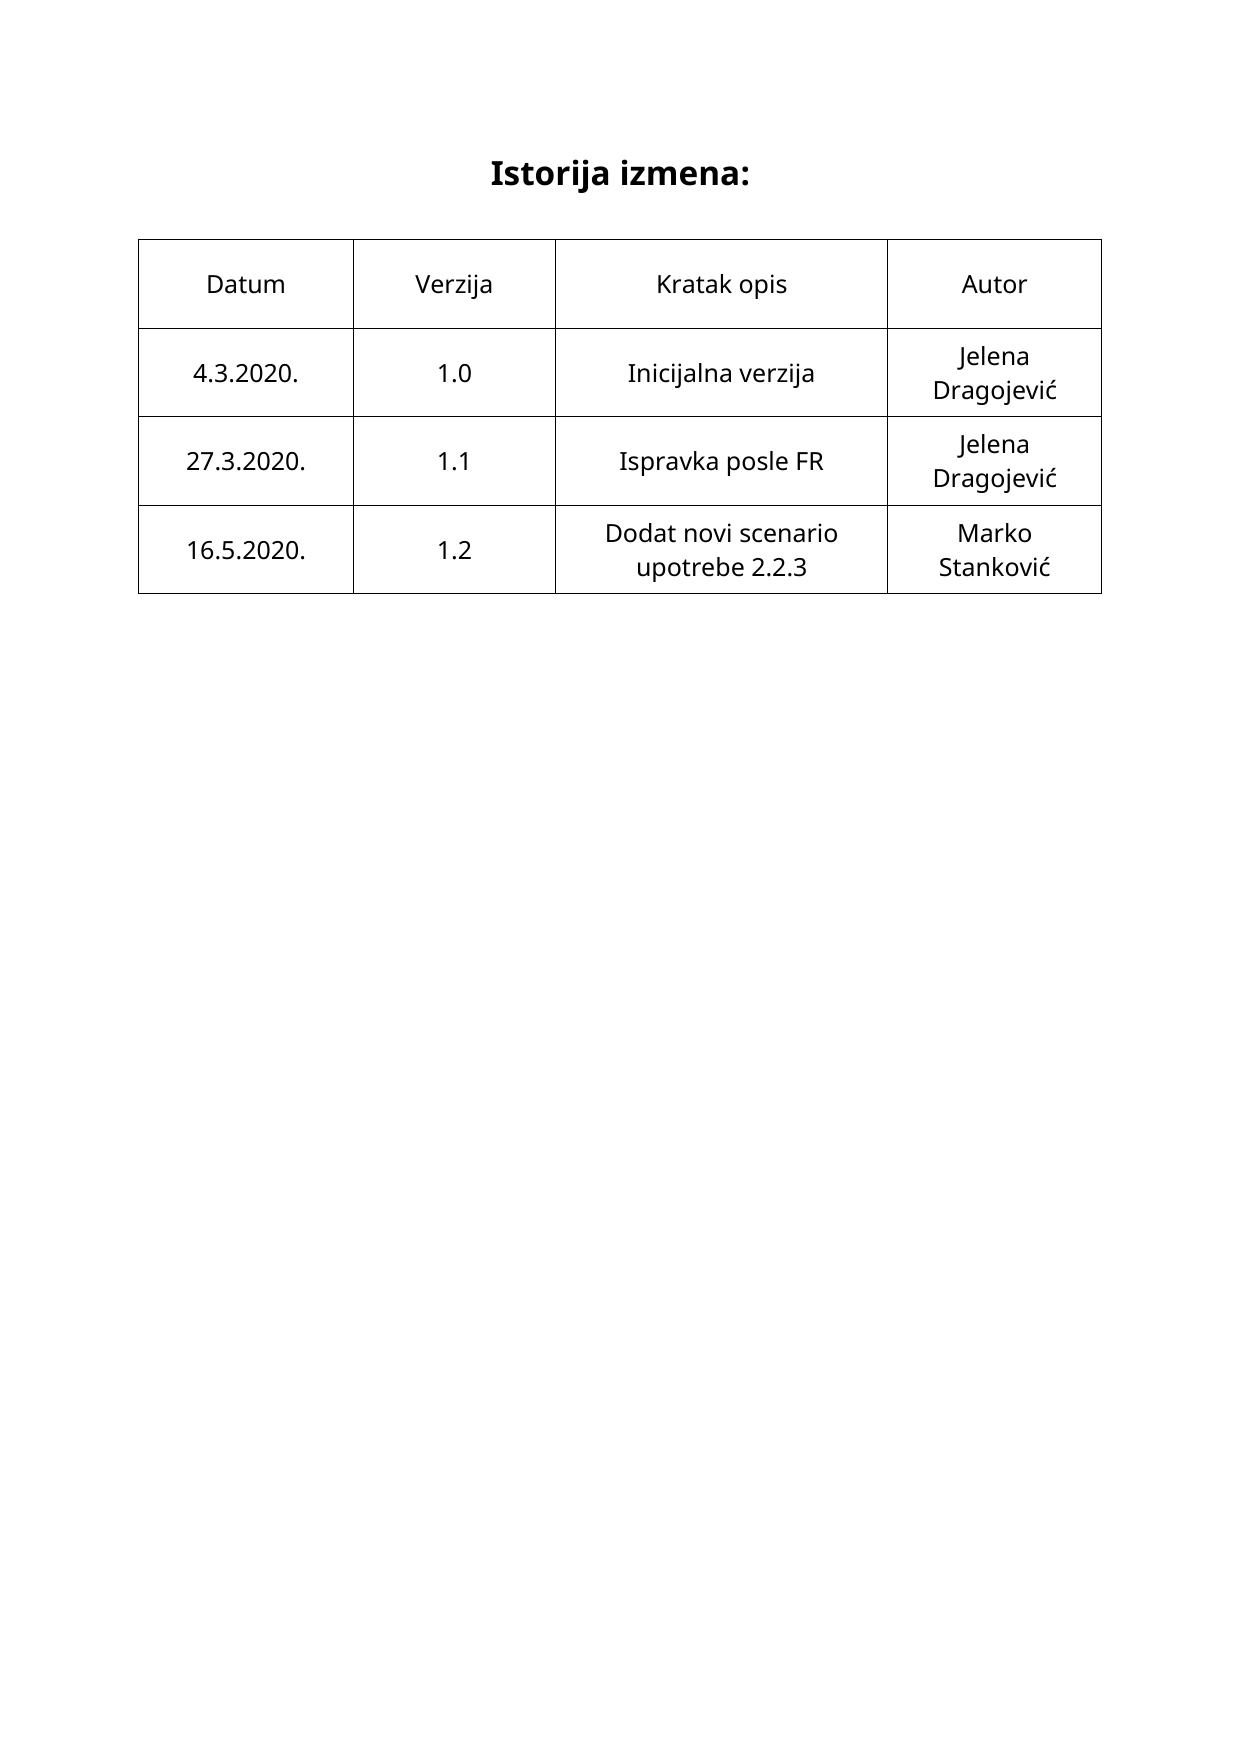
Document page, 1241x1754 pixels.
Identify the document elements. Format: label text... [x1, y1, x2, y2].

table_header Datum [139, 240, 353, 327]
table_header Kratak opis [556, 240, 887, 327]
text Istorija izmena: [150, 150, 1090, 195]
table_cell 27.3.2020. [139, 417, 353, 504]
table_cell 1.0 [354, 329, 555, 416]
table_cell 1.2 [354, 506, 555, 593]
table_cell Jelena Dragojević [888, 329, 1101, 416]
table_cell Inicijalna verzija [556, 329, 887, 416]
table_cell 1.1 [354, 417, 555, 504]
table_cell 16.5.2020. [139, 506, 353, 593]
table_cell 4.3.2020. [139, 329, 353, 416]
table_header Verzija [354, 240, 555, 327]
table_cell Marko Stanković [888, 506, 1101, 593]
table_cell Ispravka posle FR [556, 417, 887, 504]
table_cell Dodat novi scenario upotrebe 2.2.3 [556, 506, 887, 593]
table_cell Jelena Dragojević [888, 417, 1101, 504]
table_header Autor [888, 240, 1101, 327]
